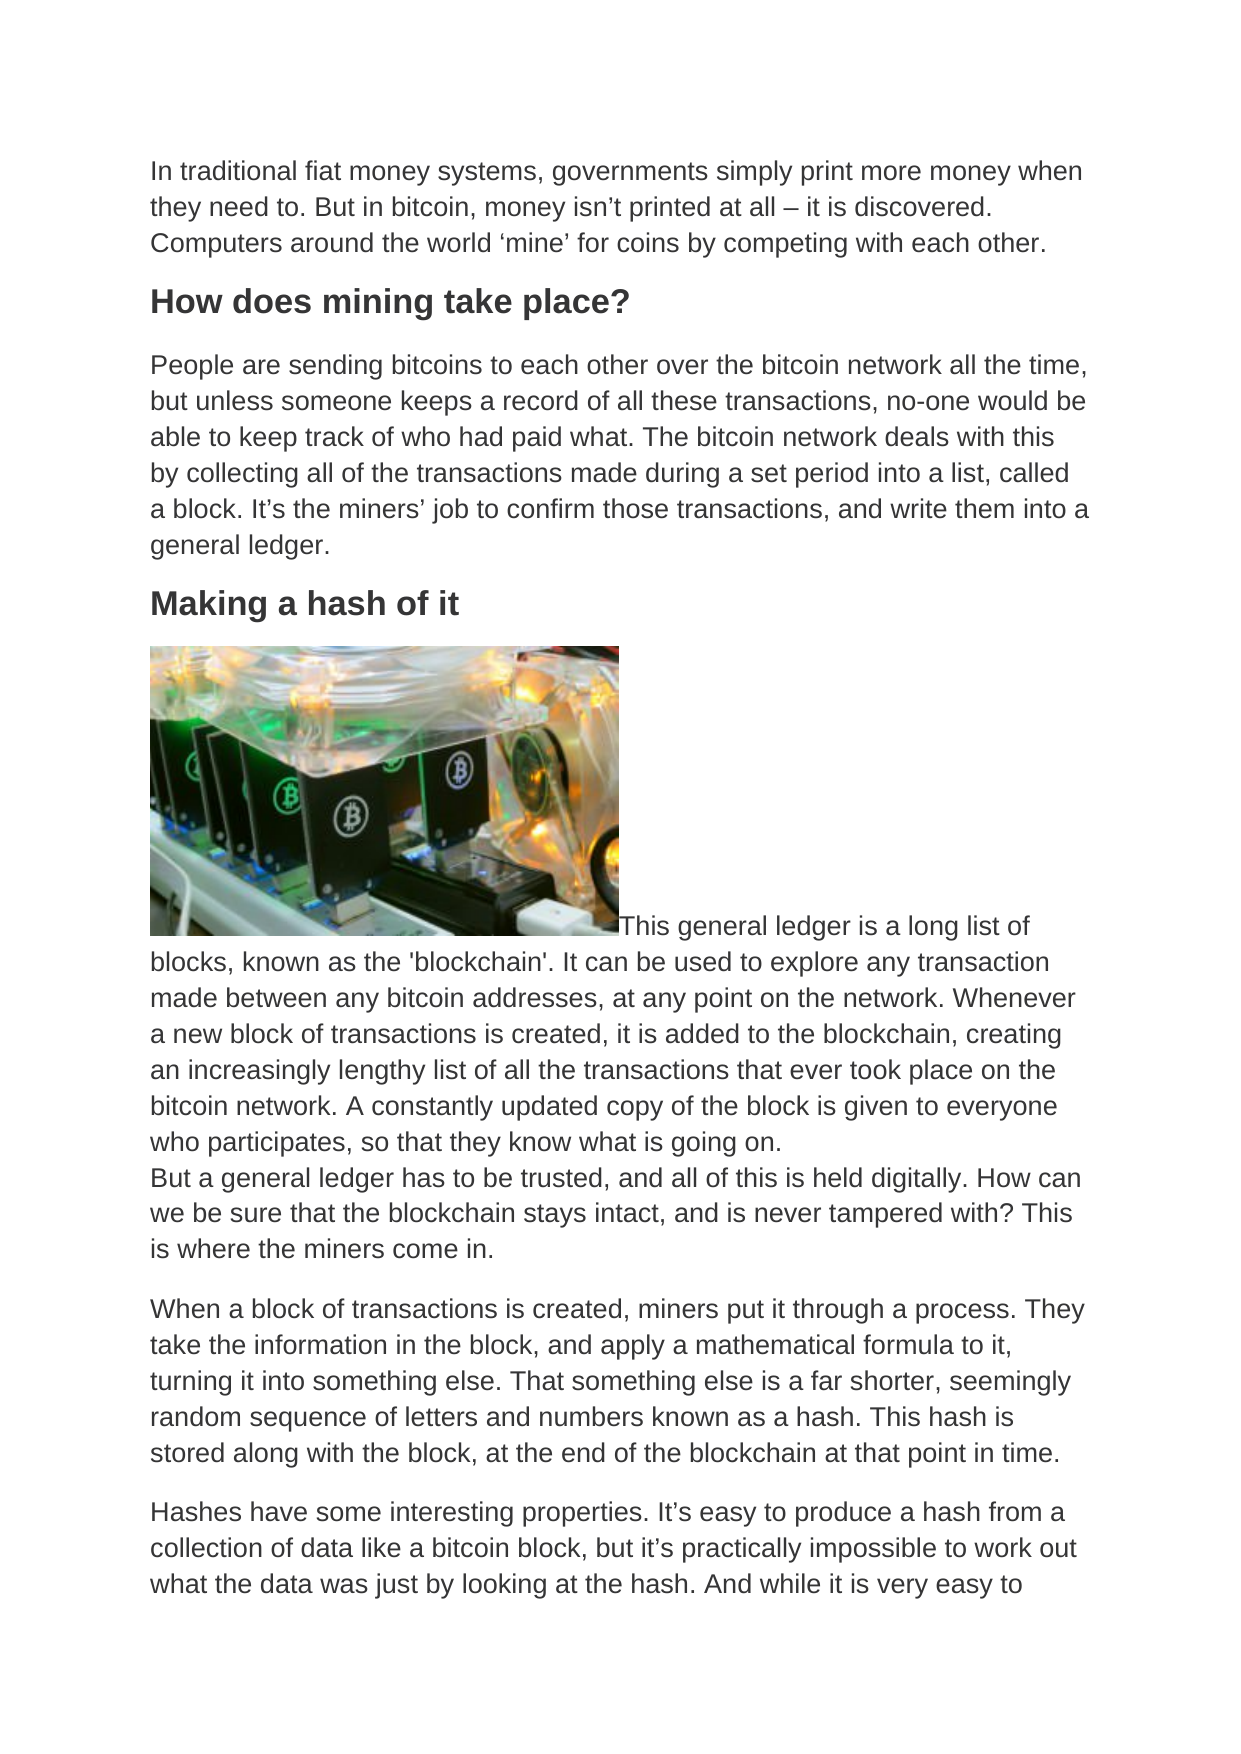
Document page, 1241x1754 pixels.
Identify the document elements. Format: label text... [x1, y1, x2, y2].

text When a block of transactions is created, miners put it through a process. They take the information in the block, and apply a mathematical formula to it, turning it into something else. That something else is a far shorter, seemingly random sequence of letters and numbers known as a hash. This hash is stored along with the block, at the end of the blockchain at that point in time. [150, 1288, 1090, 1468]
picture [150, 646, 619, 936]
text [150, 1491, 1090, 1599]
text How does mining take place? [150, 281, 1090, 321]
text People are sending bitcoins to each other over the bitcoin network all the time, but unless someone keeps a record of all these transactions, no-one would be able to keep track of who had paid what. The bitcoin network deals with this by collecting all of the transactions made during a set period into a list, called a block. It’s the miners’ job to confirm those transactions, and write them into a general ledger. [150, 344, 1090, 560]
text Making a hash of it [150, 583, 1090, 623]
text In traditional fiat money systems, governments simply print more money when they need to. But in bitcoin, money isn’t printed at all – it is discovered. Computers around the world ‘mine’ for coins by competing with each other. [150, 150, 1090, 258]
text But a general ledger has to be trusted, and all of this is held digitally. How can we be sure that the blockchain stays intact, and is never tampered with? This is where the miners come in. [150, 1157, 1090, 1265]
